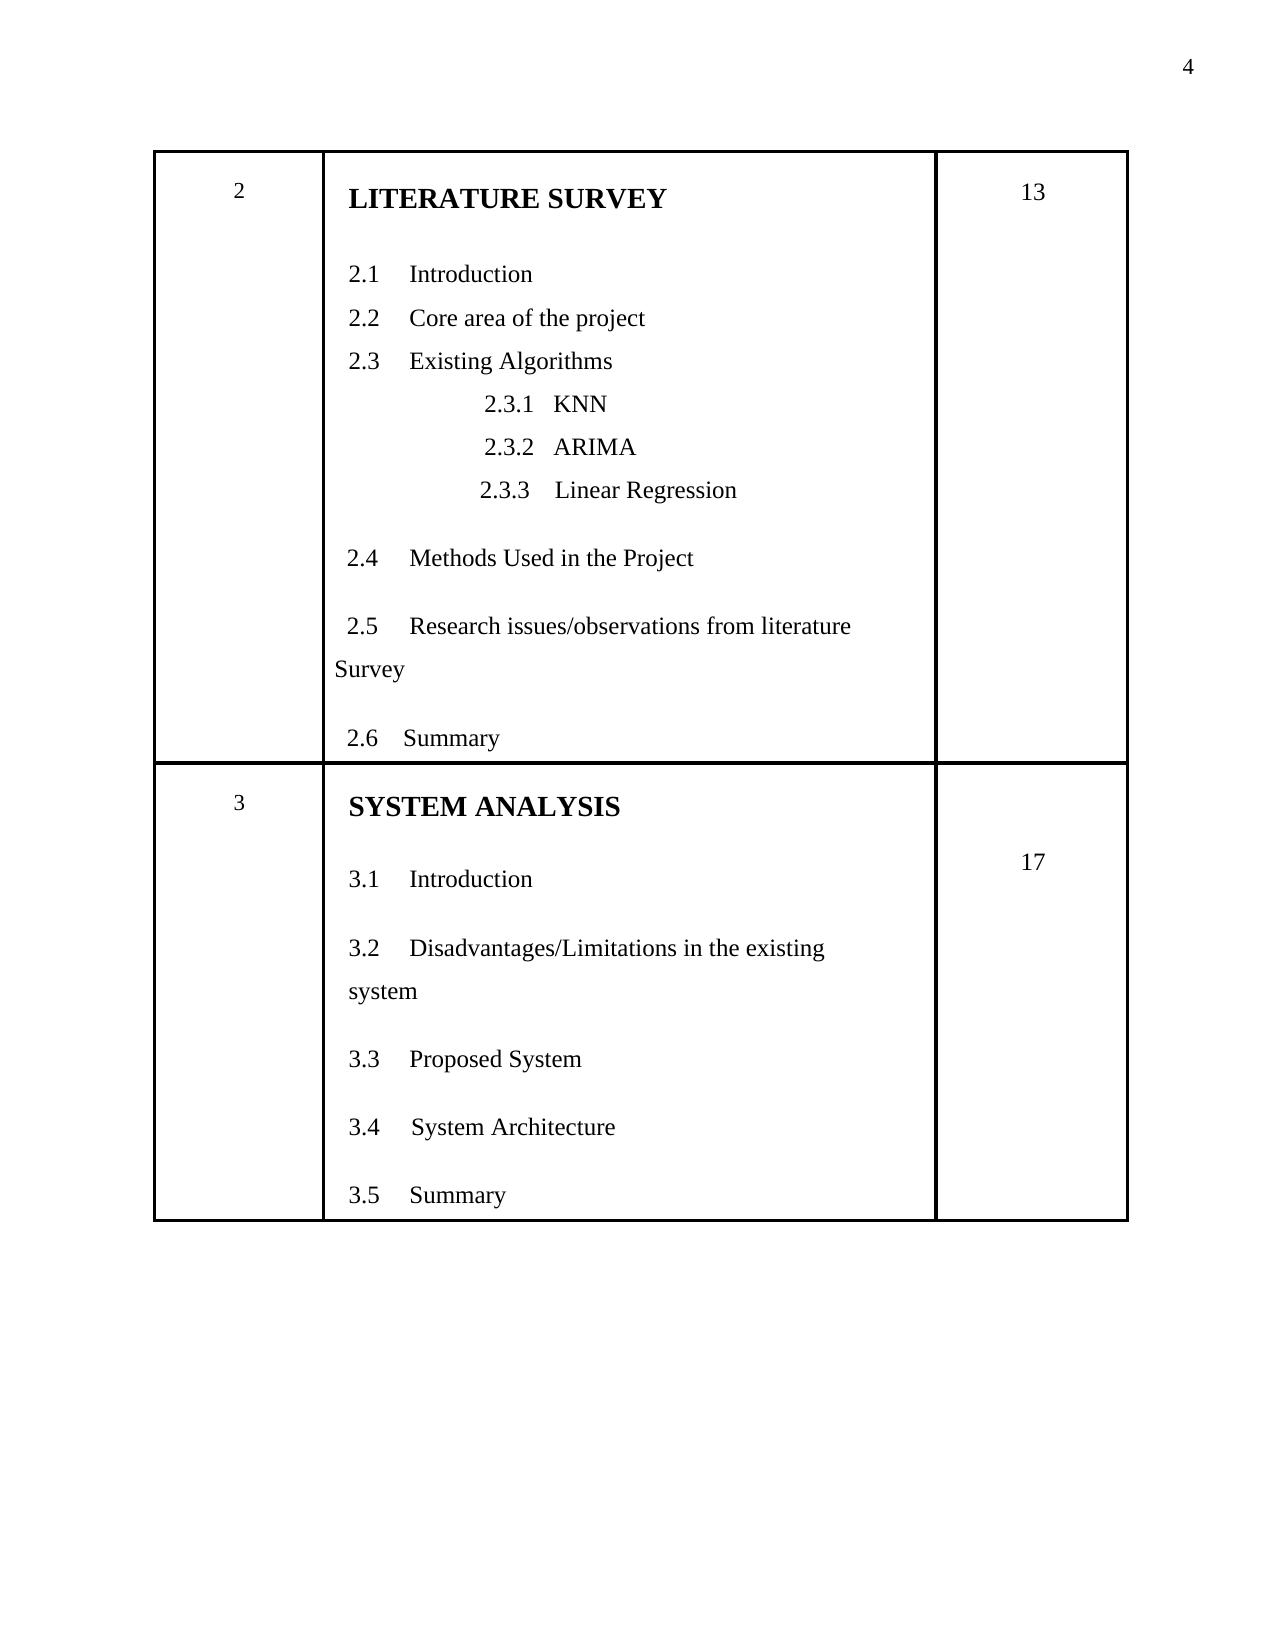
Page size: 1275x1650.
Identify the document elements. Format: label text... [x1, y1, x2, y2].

table_header 2 [156, 153, 322, 761]
table_header LITERATURE SURVEY Introduction Core area of the project Existing Algorithms KNN ARIMA Linear Regression Methods Used in the Project Research issues/observations from literature Survey Summary [325, 153, 934, 761]
table_cell 17 [938, 765, 1126, 1219]
table_header 13 [938, 153, 1126, 761]
table_cell 3 [156, 765, 322, 1219]
table_cell SYSTEM ANALYSIS Introduction Disadvantages/Limitations in the existing system Proposed System System Architecture Summary [325, 765, 934, 1219]
